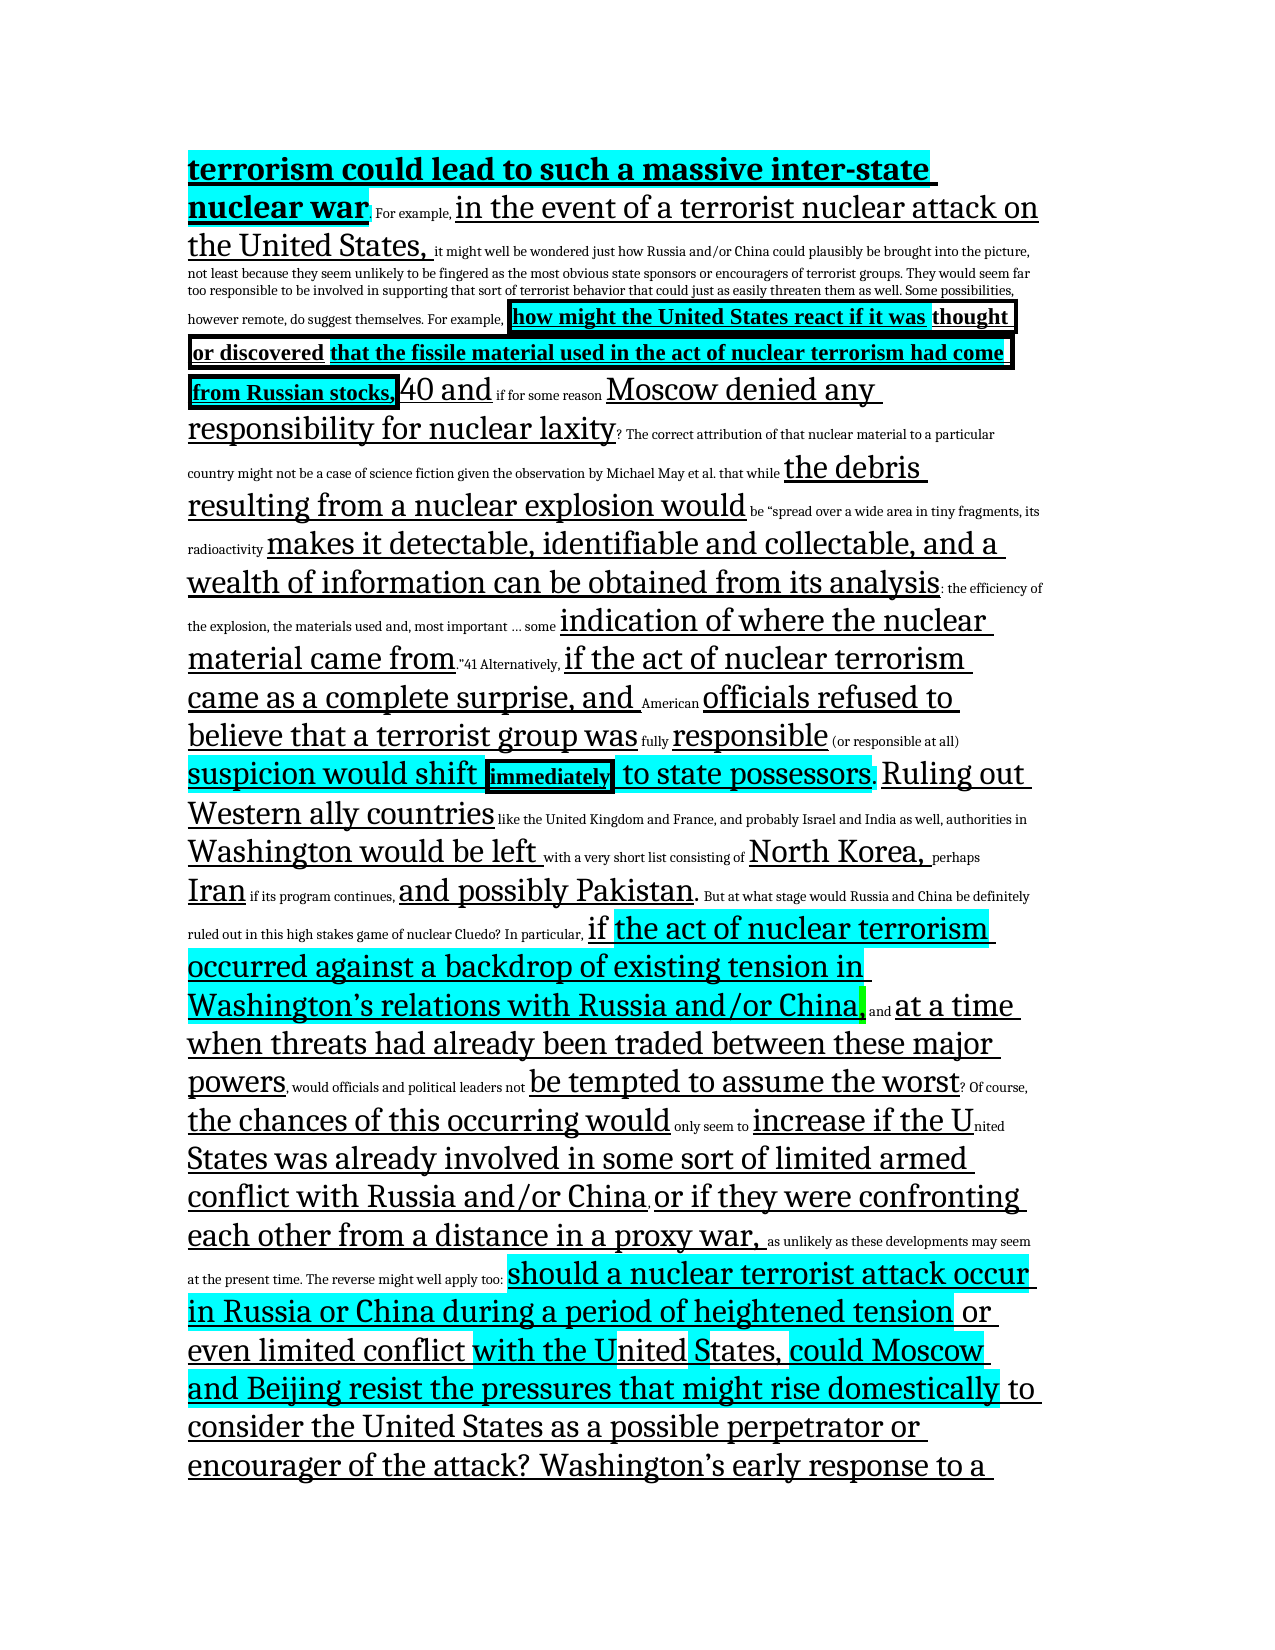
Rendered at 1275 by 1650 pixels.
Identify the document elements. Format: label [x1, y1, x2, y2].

text [187, 596, 1042, 1402]
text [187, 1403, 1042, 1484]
text [187, 150, 1042, 595]
